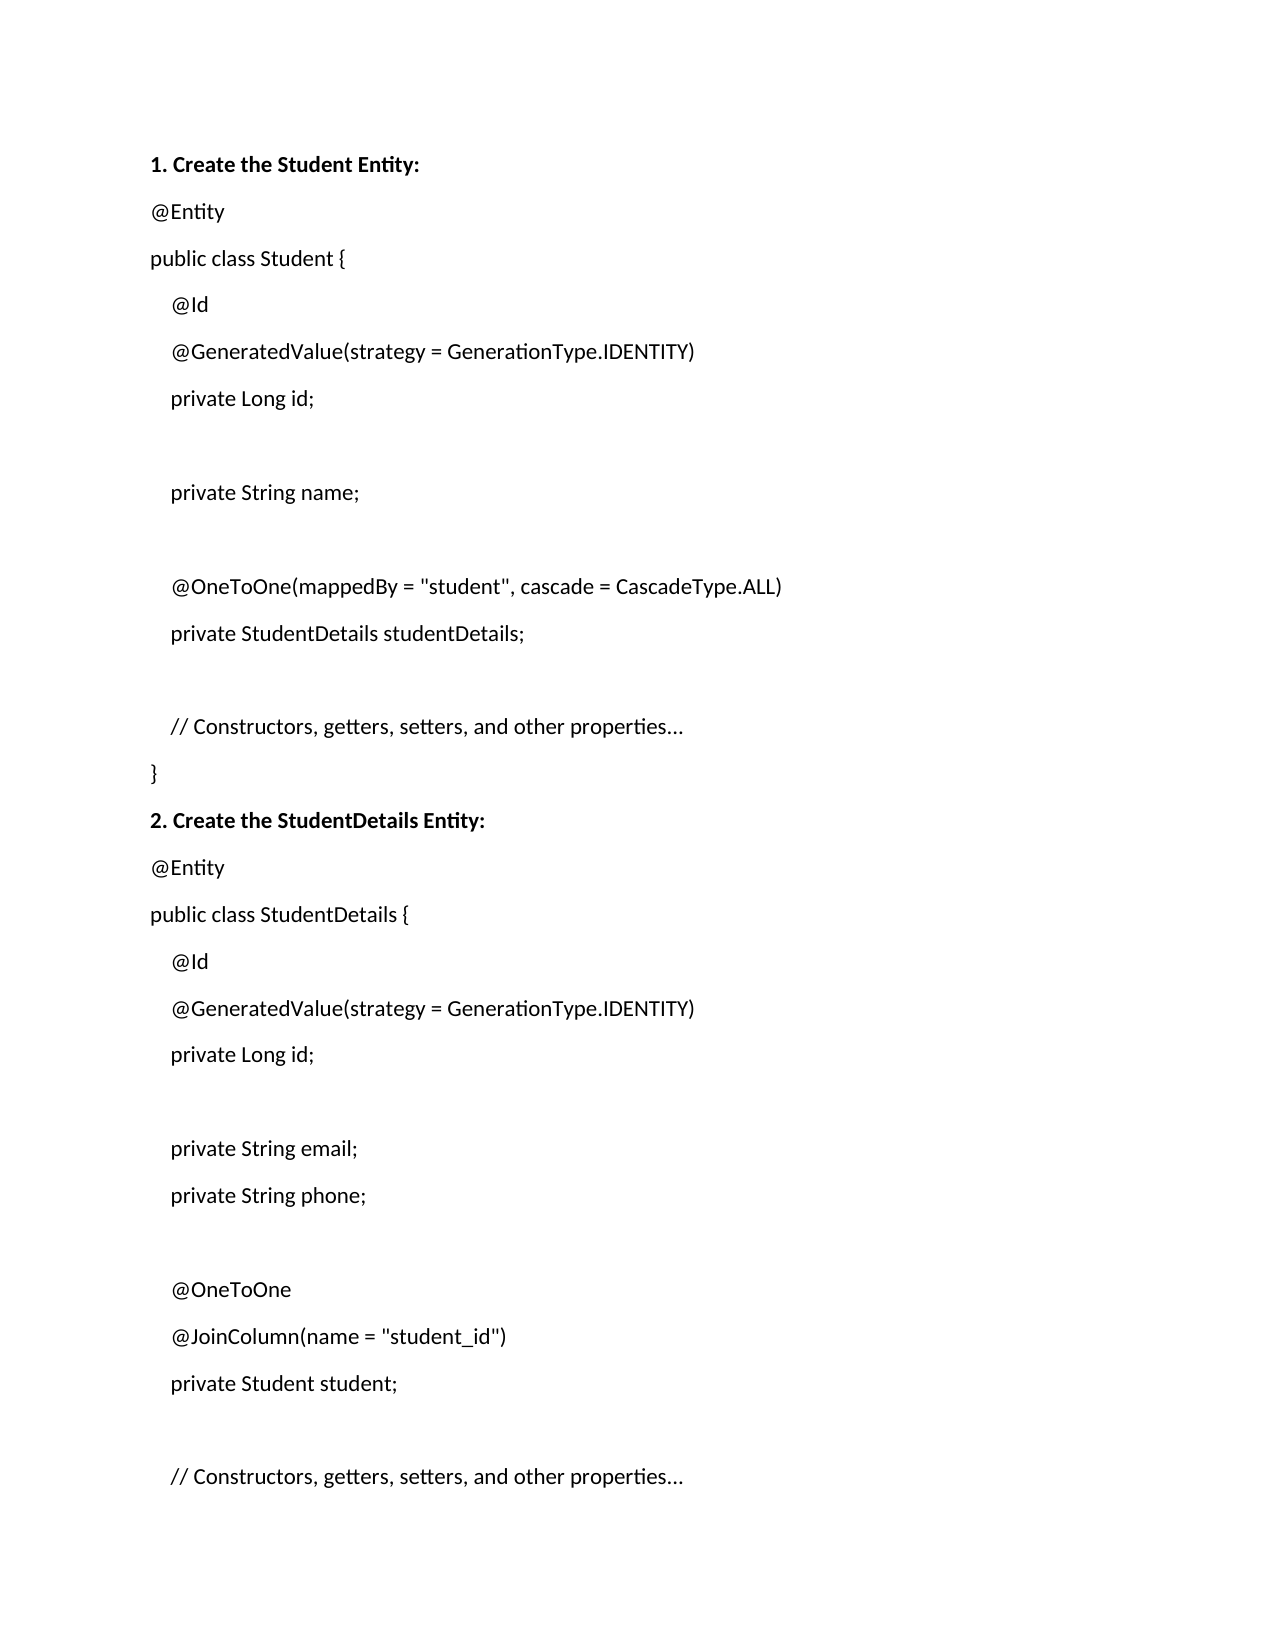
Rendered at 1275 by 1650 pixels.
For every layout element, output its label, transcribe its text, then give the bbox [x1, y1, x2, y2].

text 1. Create the Student Entity: [150, 150, 1125, 178]
text @GeneratedValue(strategy = GenerationType.IDENTITY) [150, 337, 1125, 366]
text @JoinColumn(name = "student_id") [150, 1322, 1125, 1350]
text @OneToOne [150, 1275, 1125, 1303]
text @GeneratedValue(strategy = GenerationType.IDENTITY) [150, 994, 1125, 1022]
text // Constructors, getters, setters, and other properties... [150, 1462, 1125, 1491]
text 2. Create the StudentDetails Entity: [150, 806, 1125, 834]
text private Student student; [150, 1369, 1125, 1397]
text @Entity [150, 853, 1125, 881]
text private StudentDetails studentDetails; [150, 619, 1125, 647]
text @Entity [150, 197, 1125, 225]
text @Id [150, 947, 1125, 975]
text // Constructors, getters, setters, and other properties... [150, 712, 1125, 741]
text } [150, 759, 1125, 787]
text private String name; [150, 478, 1125, 506]
text private String phone; [150, 1181, 1125, 1209]
text public class StudentDetails { [150, 900, 1125, 928]
text @Id [150, 291, 1125, 319]
text private Long id; [150, 1041, 1125, 1069]
text @OneToOne(mappedBy = "student", cascade = CascadeType.ALL) [150, 572, 1125, 600]
text private Long id; [150, 384, 1125, 412]
text public class Student { [150, 244, 1125, 272]
text private String email; [150, 1134, 1125, 1162]
